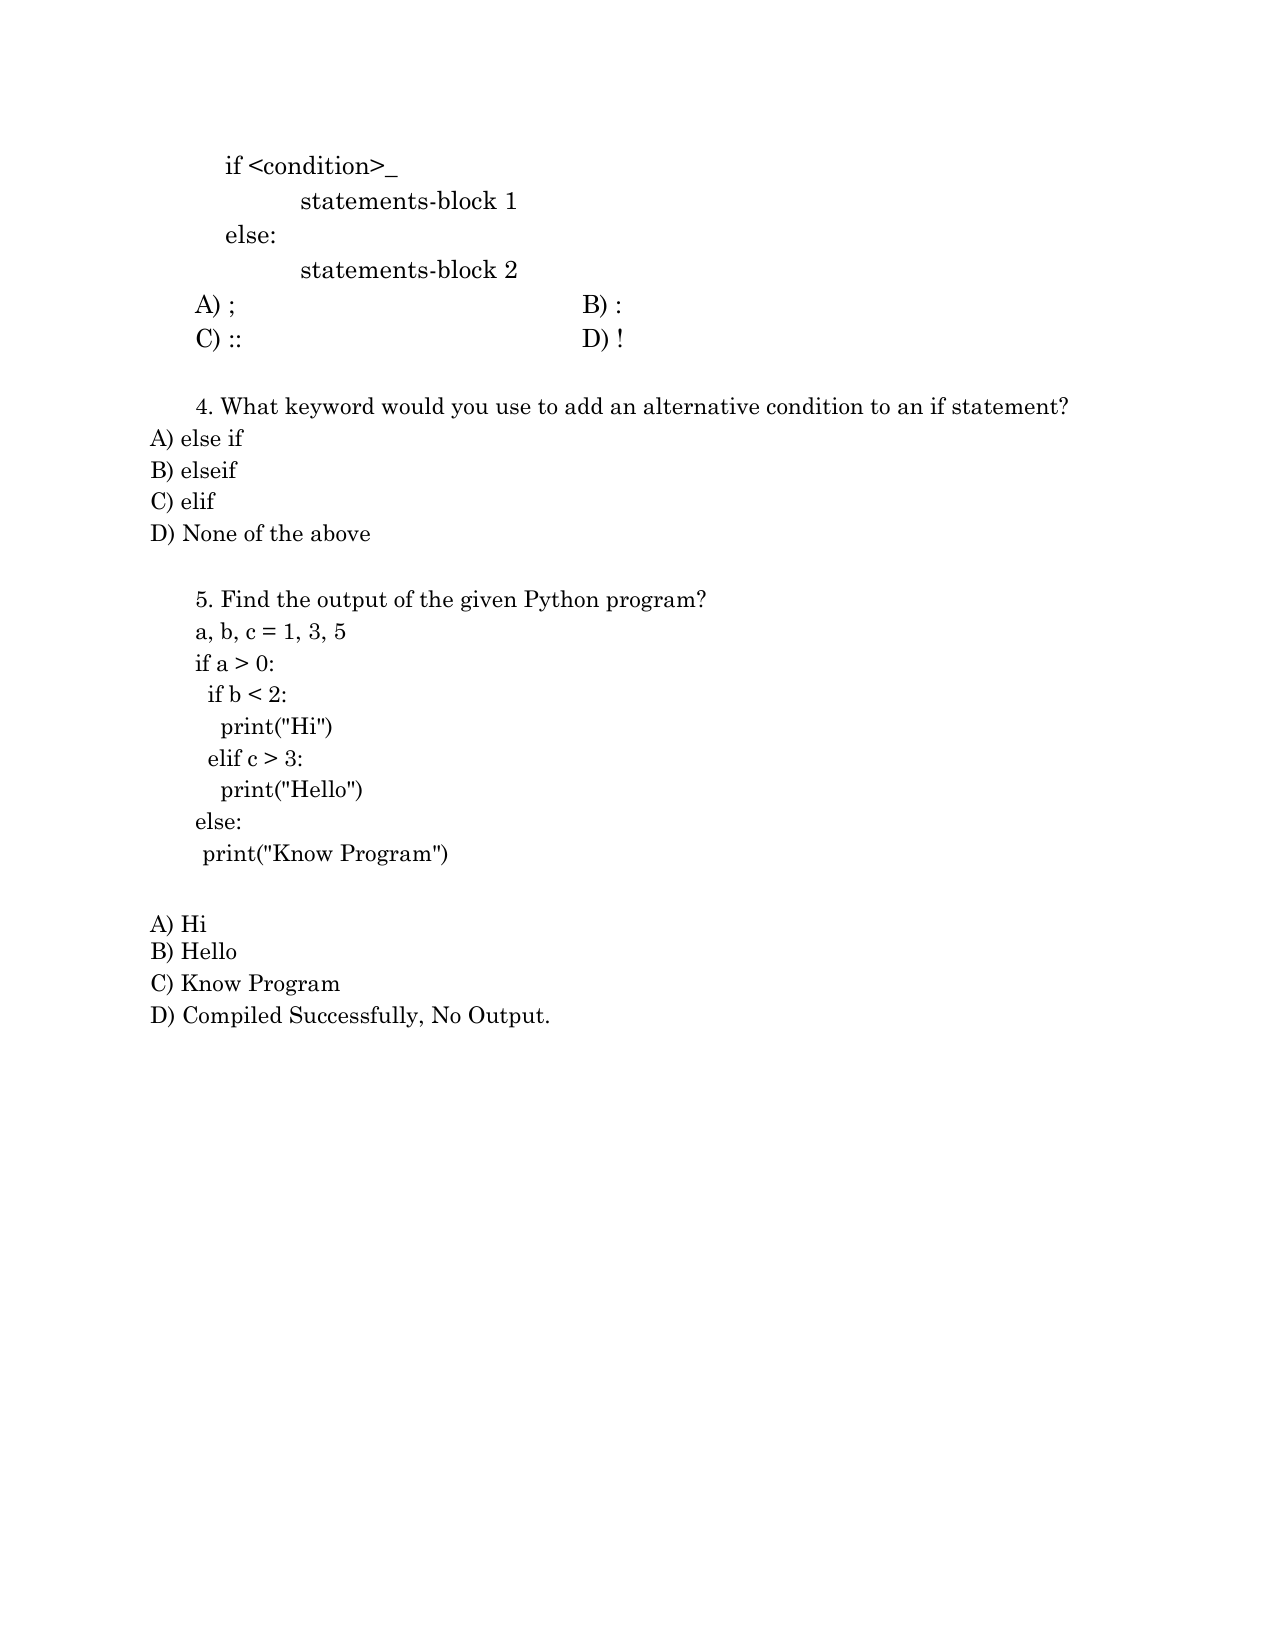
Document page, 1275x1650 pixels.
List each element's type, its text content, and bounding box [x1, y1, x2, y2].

text 4. What keyword would you use to add an alternative condition to an if statement? [195, 392, 1125, 420]
text 5. Find the output of the given Python program? [195, 585, 1125, 613]
text elif c > 3: [195, 743, 1125, 771]
text if b < 2: [195, 680, 1125, 708]
text C) elif [150, 487, 1125, 515]
text C) :: D) ! [195, 323, 1125, 353]
text print("Hi") [195, 712, 1125, 739]
text D) Compiled Successfully, No Output. [150, 1001, 1125, 1028]
text a, b, c = 1, 3, 5 [195, 617, 1125, 644]
text statements-block 1 [300, 184, 1125, 215]
text print("Hello") [195, 775, 1125, 803]
text A) ; B) : [195, 288, 1125, 318]
text A) Hi [150, 909, 1125, 937]
text B) Hello [150, 937, 1125, 965]
text if <condition>_ [225, 150, 1125, 180]
text C) Know Program [150, 969, 1125, 996]
text else: [225, 219, 1125, 249]
text statements-block 2 [300, 254, 1125, 284]
text else: [195, 807, 1125, 834]
text if a > 0: [195, 648, 1125, 676]
text print("Know Program") [189, 838, 1085, 866]
text D) None of the above [150, 519, 1125, 546]
text B) elseif [150, 455, 1125, 483]
text A) else if [150, 424, 1125, 451]
